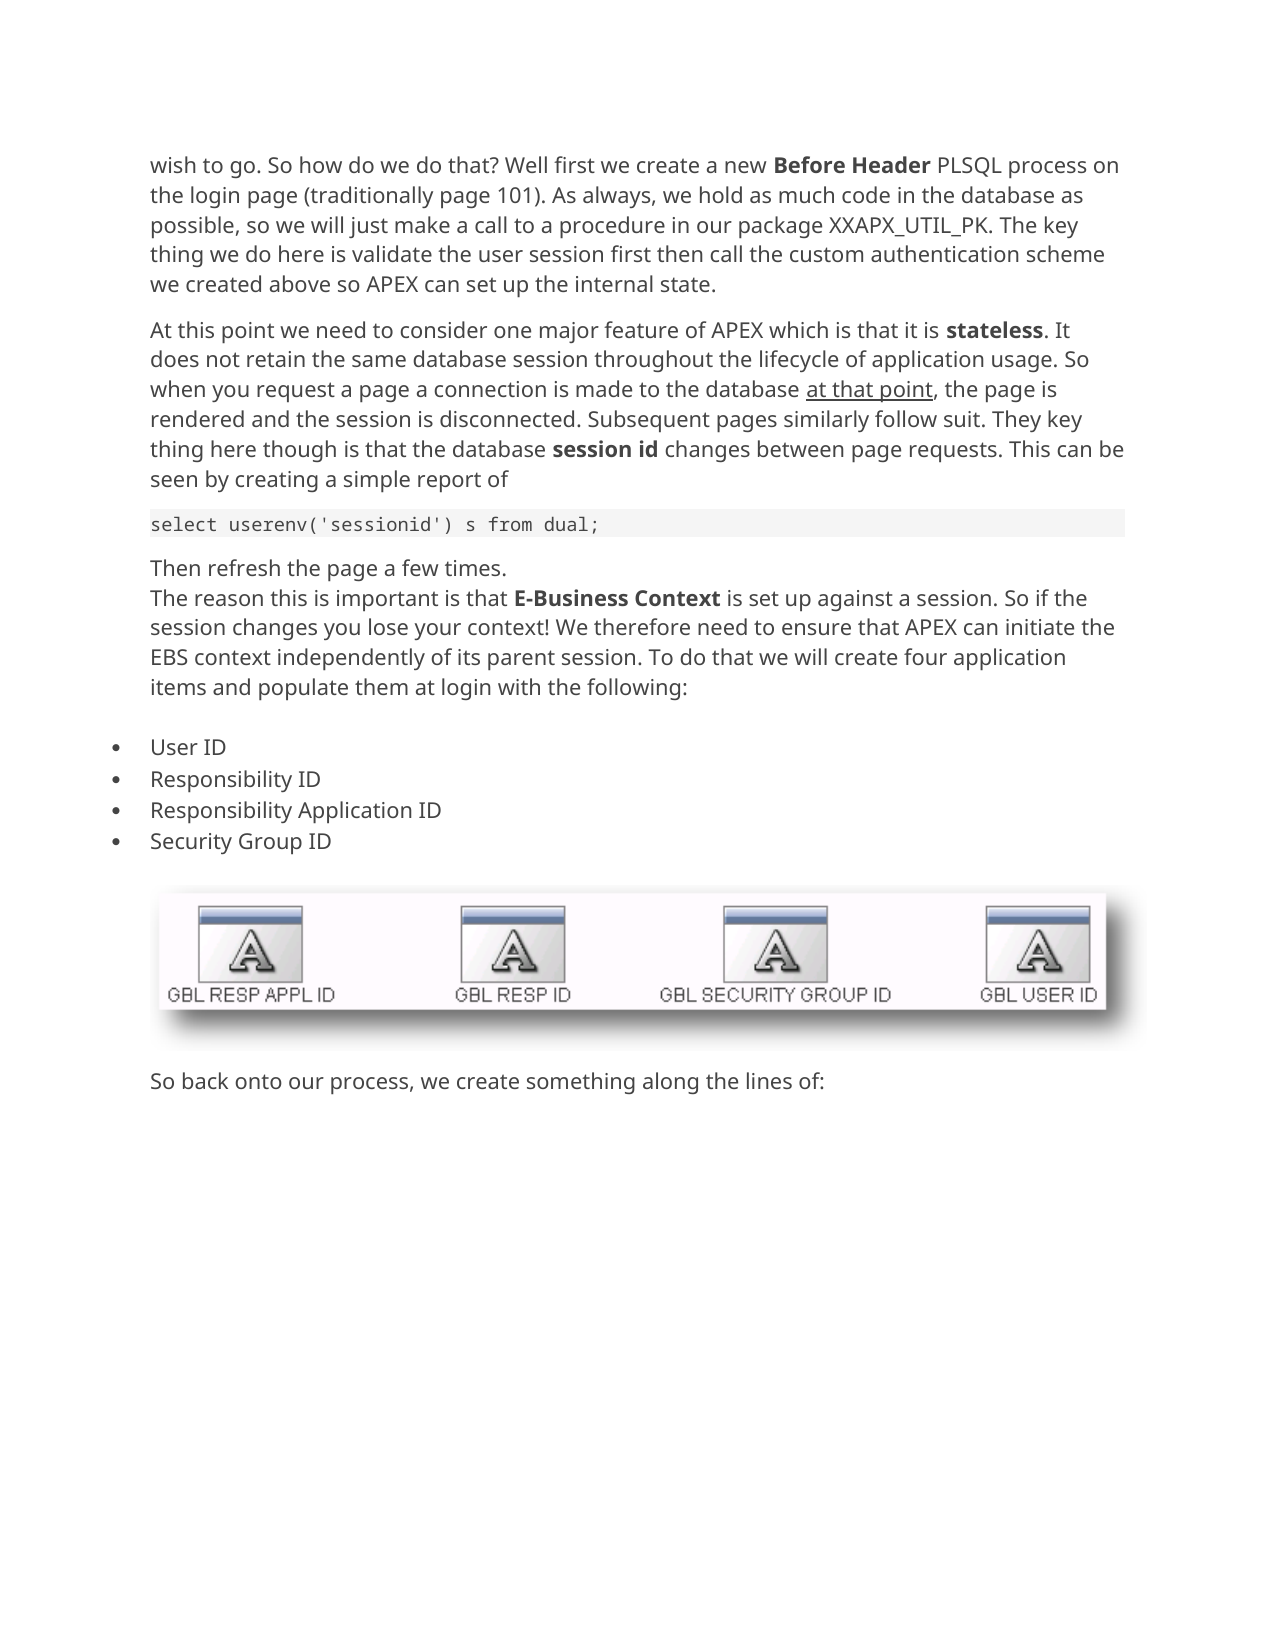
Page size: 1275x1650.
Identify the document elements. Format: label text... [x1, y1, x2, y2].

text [150, 150, 1125, 299]
list Security Group ID [112, 824, 1125, 856]
text So back onto our process, we create something along the lines of: [150, 1066, 1125, 1096]
picture [150, 885, 1147, 1051]
text select userenv('sessionid') s from dual; [150, 509, 1125, 537]
list Responsibility ID [112, 762, 1125, 793]
list Responsibility Application ID [112, 793, 1125, 824]
text Then refresh the page a few times. The reason this is important is that E-Business Context is set up against a session. So if the session changes you lose your context! We therefore need to ensure that APEX can initiate the EBS context independently of its parent session. To do that we will create four application items and populate them at login with the following: [150, 553, 1125, 702]
text At this point we need to consider one major feature of APEX which is that it is stateless. It does not retain the same database session throughout the lifecycle of application usage. So when you request a page a connection is made to the database at that point, the page is rendered and the session is disconnected. Subsequent pages similarly follow suit. They key thing here though is that the database session id changes between page requests. This can be seen by creating a simple report of [150, 314, 1125, 493]
list User ID [112, 731, 1125, 762]
